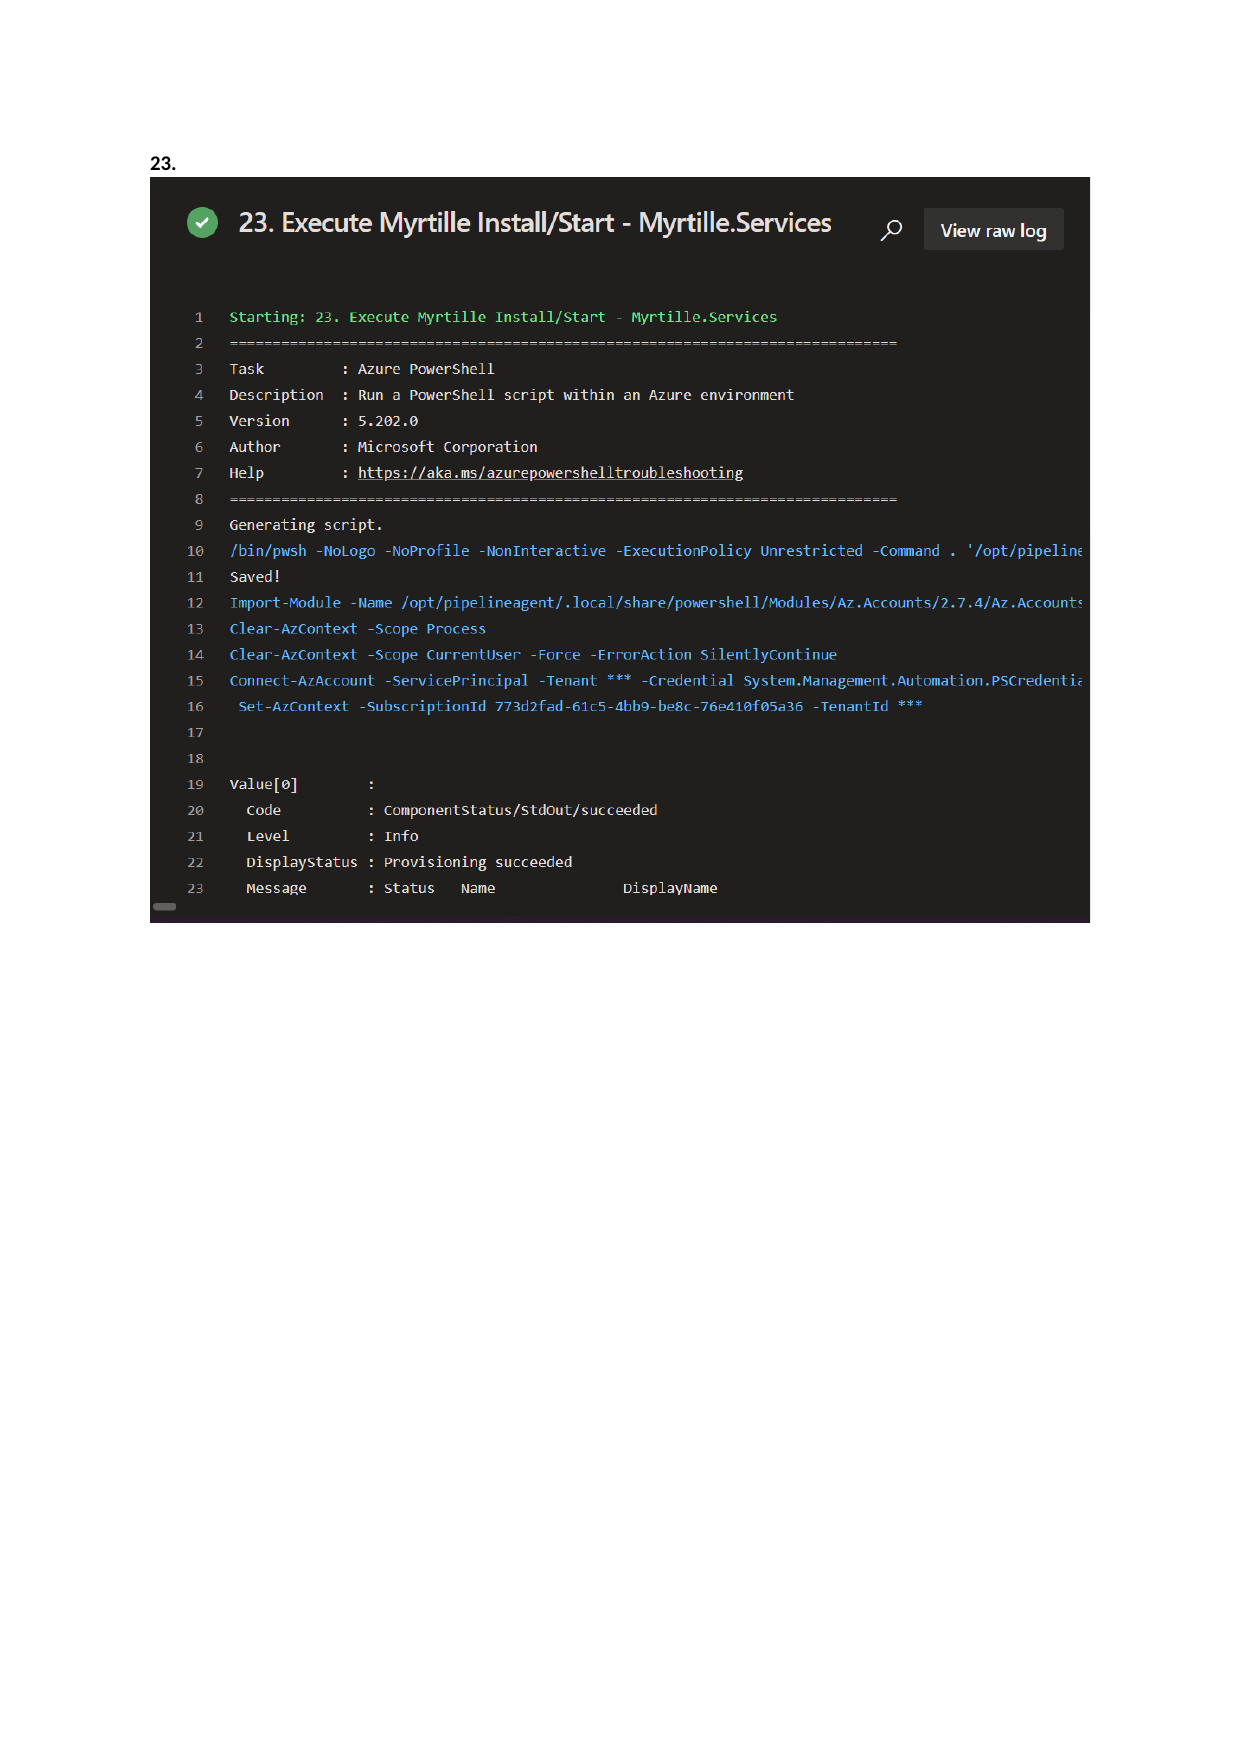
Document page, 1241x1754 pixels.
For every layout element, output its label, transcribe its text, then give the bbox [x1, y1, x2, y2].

text 23. [150, 150, 1090, 177]
